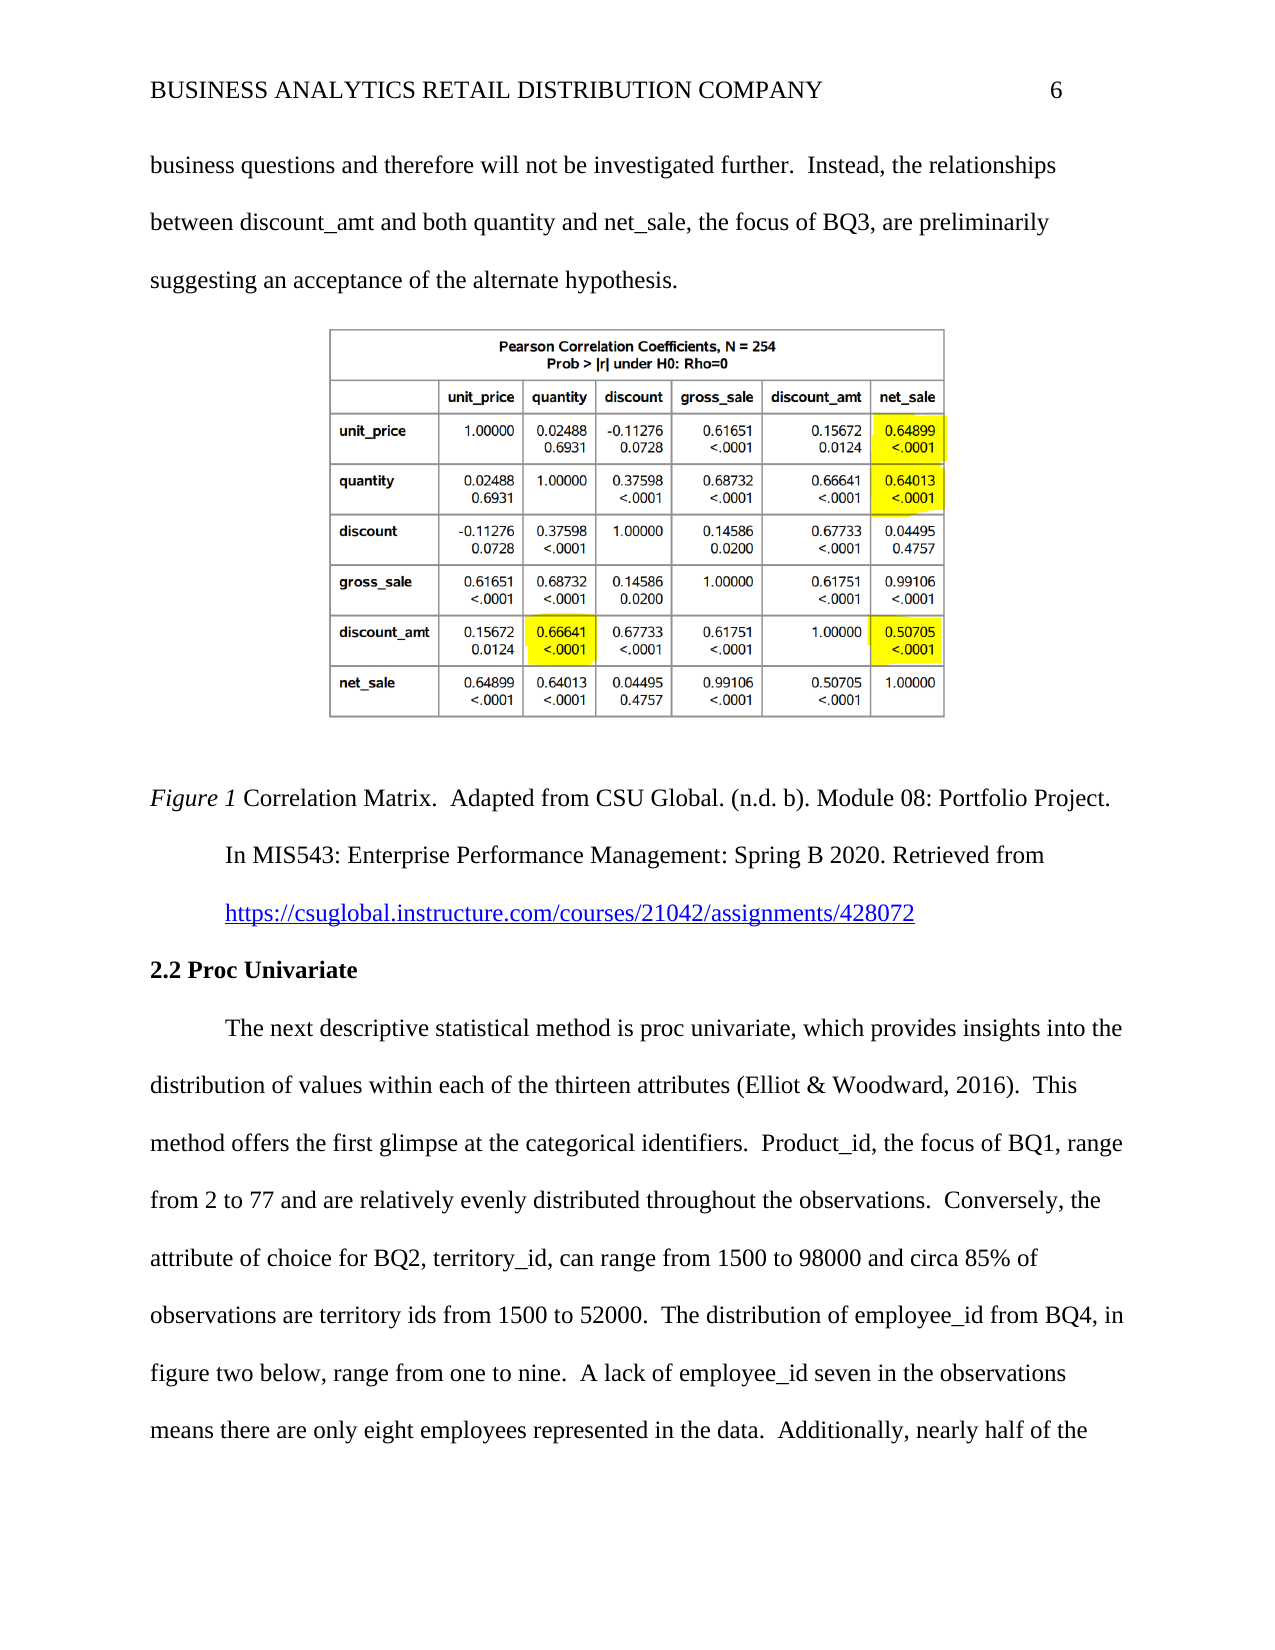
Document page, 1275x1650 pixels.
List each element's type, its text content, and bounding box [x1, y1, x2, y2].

text Figure 1 Correlation Matrix. Adapted from CSU Global. (n.d. b). Module 08: Portfolio Project. In MIS543: Enterprise Performance Management: Spring B 2020. Retrieved from https://csuglobal.instructure.com/courses/21042/assignments/428072 [150, 783, 1125, 927]
list Proc Univariate [150, 956, 1125, 984]
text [150, 150, 1125, 294]
picture [323, 322, 952, 726]
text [150, 1013, 1125, 1444]
